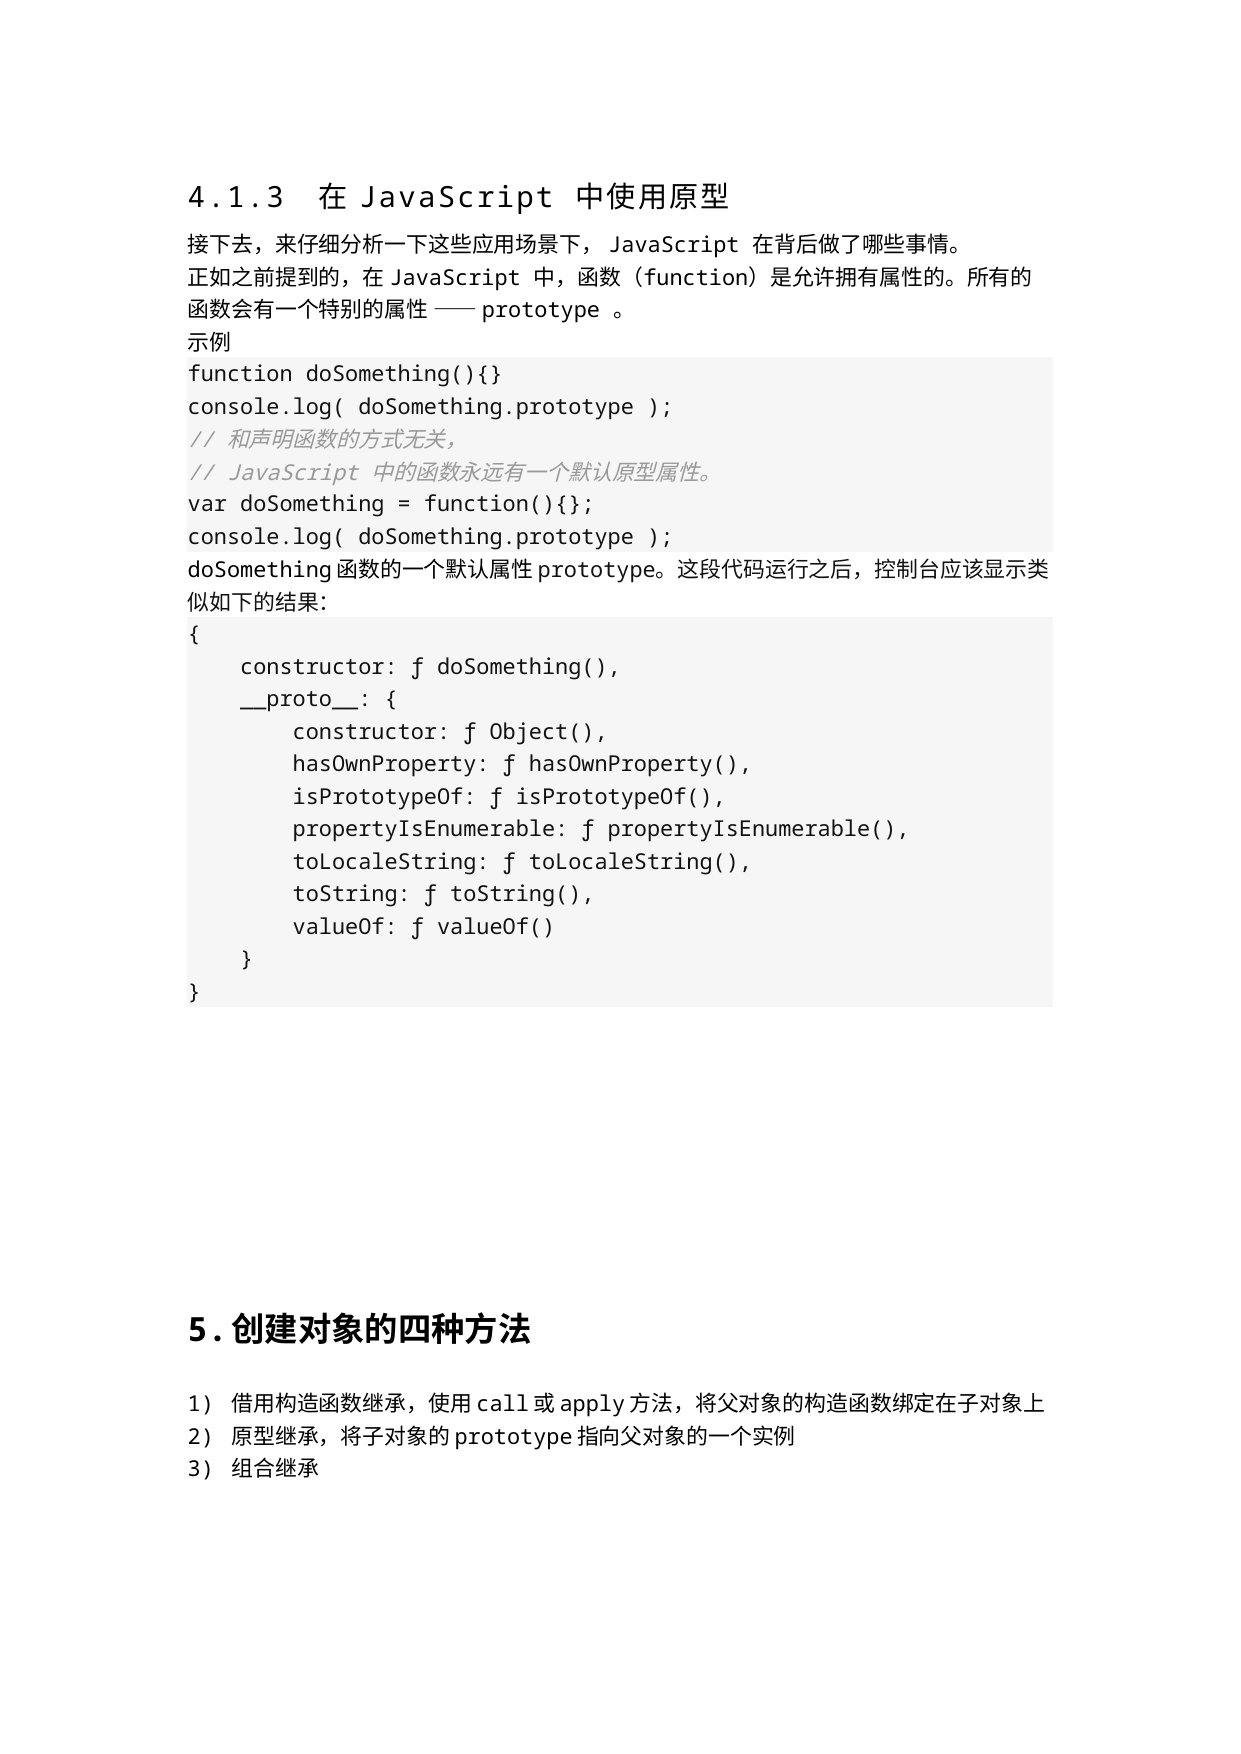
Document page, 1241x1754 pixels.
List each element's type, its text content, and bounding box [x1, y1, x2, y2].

text 接下去，来仔细分析一下这些应用场景下， JavaScript 在背后做了哪些事情。 [187, 227, 1053, 259]
text __proto__: { [187, 682, 1053, 714]
text propertyIsEnumerable: ƒ propertyIsEnumerable(), [187, 812, 1053, 844]
text doSomething函数的一个默认属性prototype。这段代码运行之后，控制台应该显示类似如下的结果： [187, 552, 1053, 617]
text 示例 [187, 324, 1053, 357]
text // JavaScript 中的函数永远有一个默认原型属性。 [187, 454, 1053, 487]
text valueOf: ƒ valueOf() [187, 909, 1053, 942]
text console.log( doSomething.prototype ); [187, 389, 1053, 422]
text hasOwnProperty: ƒ hasOwnProperty(), [187, 747, 1053, 779]
text constructor: ƒ Object(), [187, 714, 1053, 747]
text 正如之前提到的，在 JavaScript 中，函数（function）是允许拥有属性的。所有的函数会有一个特别的属性 —— prototype 。 [187, 259, 1053, 324]
subtitle 创建对象的四种方法 [187, 1294, 1053, 1359]
list 在 JavaScript 中使用原型 [187, 162, 1053, 227]
text function doSomething(){} [187, 357, 1053, 389]
text console.log( doSomething.prototype ); [187, 519, 1053, 552]
text var doSomething = function(){}; [187, 487, 1053, 519]
text } [187, 974, 1053, 1007]
text toLocaleString: ƒ toLocaleString(), [187, 844, 1053, 877]
text constructor: ƒ doSomething(), [187, 649, 1053, 682]
list 原型继承，将子对象的prototype指向父对象的一个实例 [187, 1419, 1053, 1451]
text isPrototypeOf: ƒ isPrototypeOf(), [187, 779, 1053, 812]
text toString: ƒ toString(), [187, 877, 1053, 909]
text { [187, 617, 1053, 649]
list 组合继承 [187, 1451, 1053, 1484]
text } [187, 942, 1053, 974]
list 借用构造函数继承，使用call或apply方法，将父对象的构造函数绑定在子对象上 [187, 1386, 1053, 1419]
text // 和声明函数的方式无关， [187, 422, 1053, 454]
